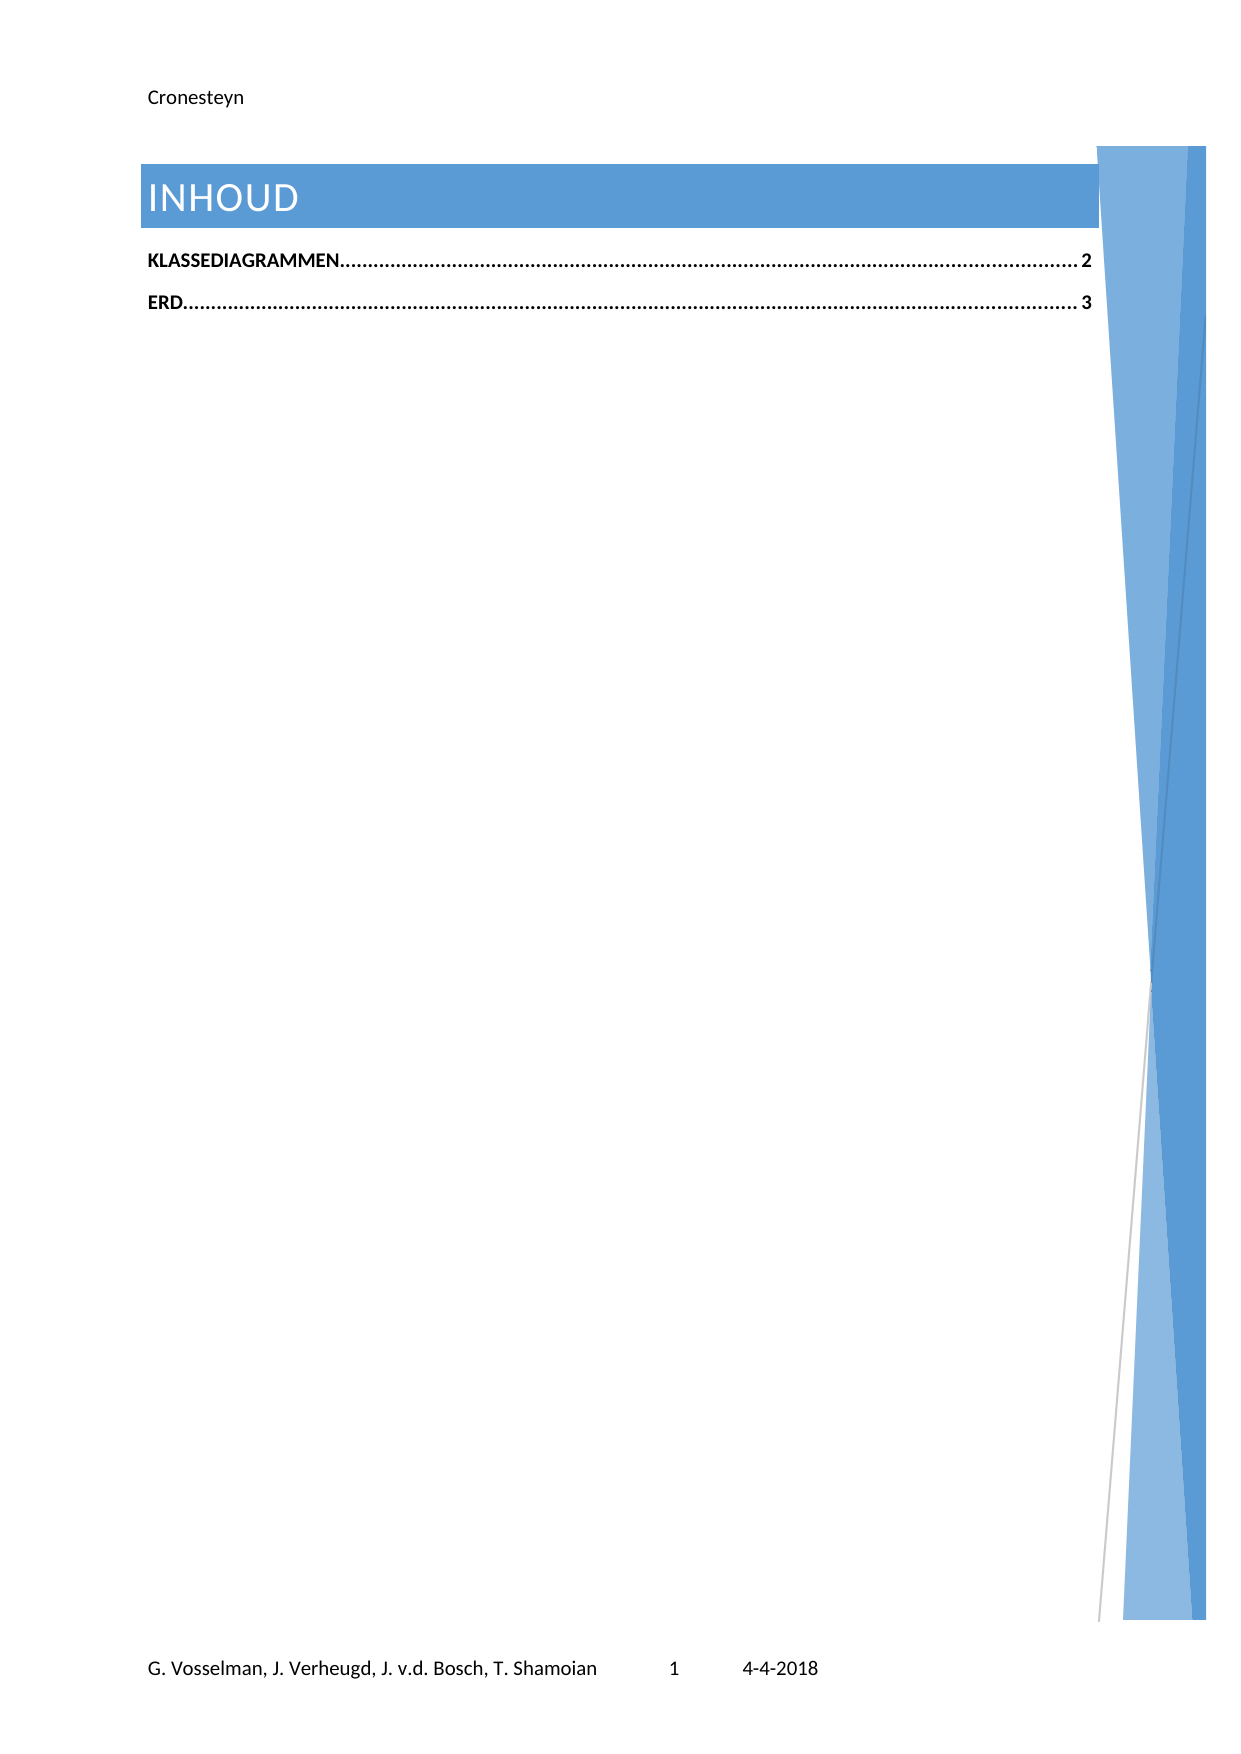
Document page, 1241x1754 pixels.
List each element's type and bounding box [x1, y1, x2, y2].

picture [1093, 146, 1207, 1622]
